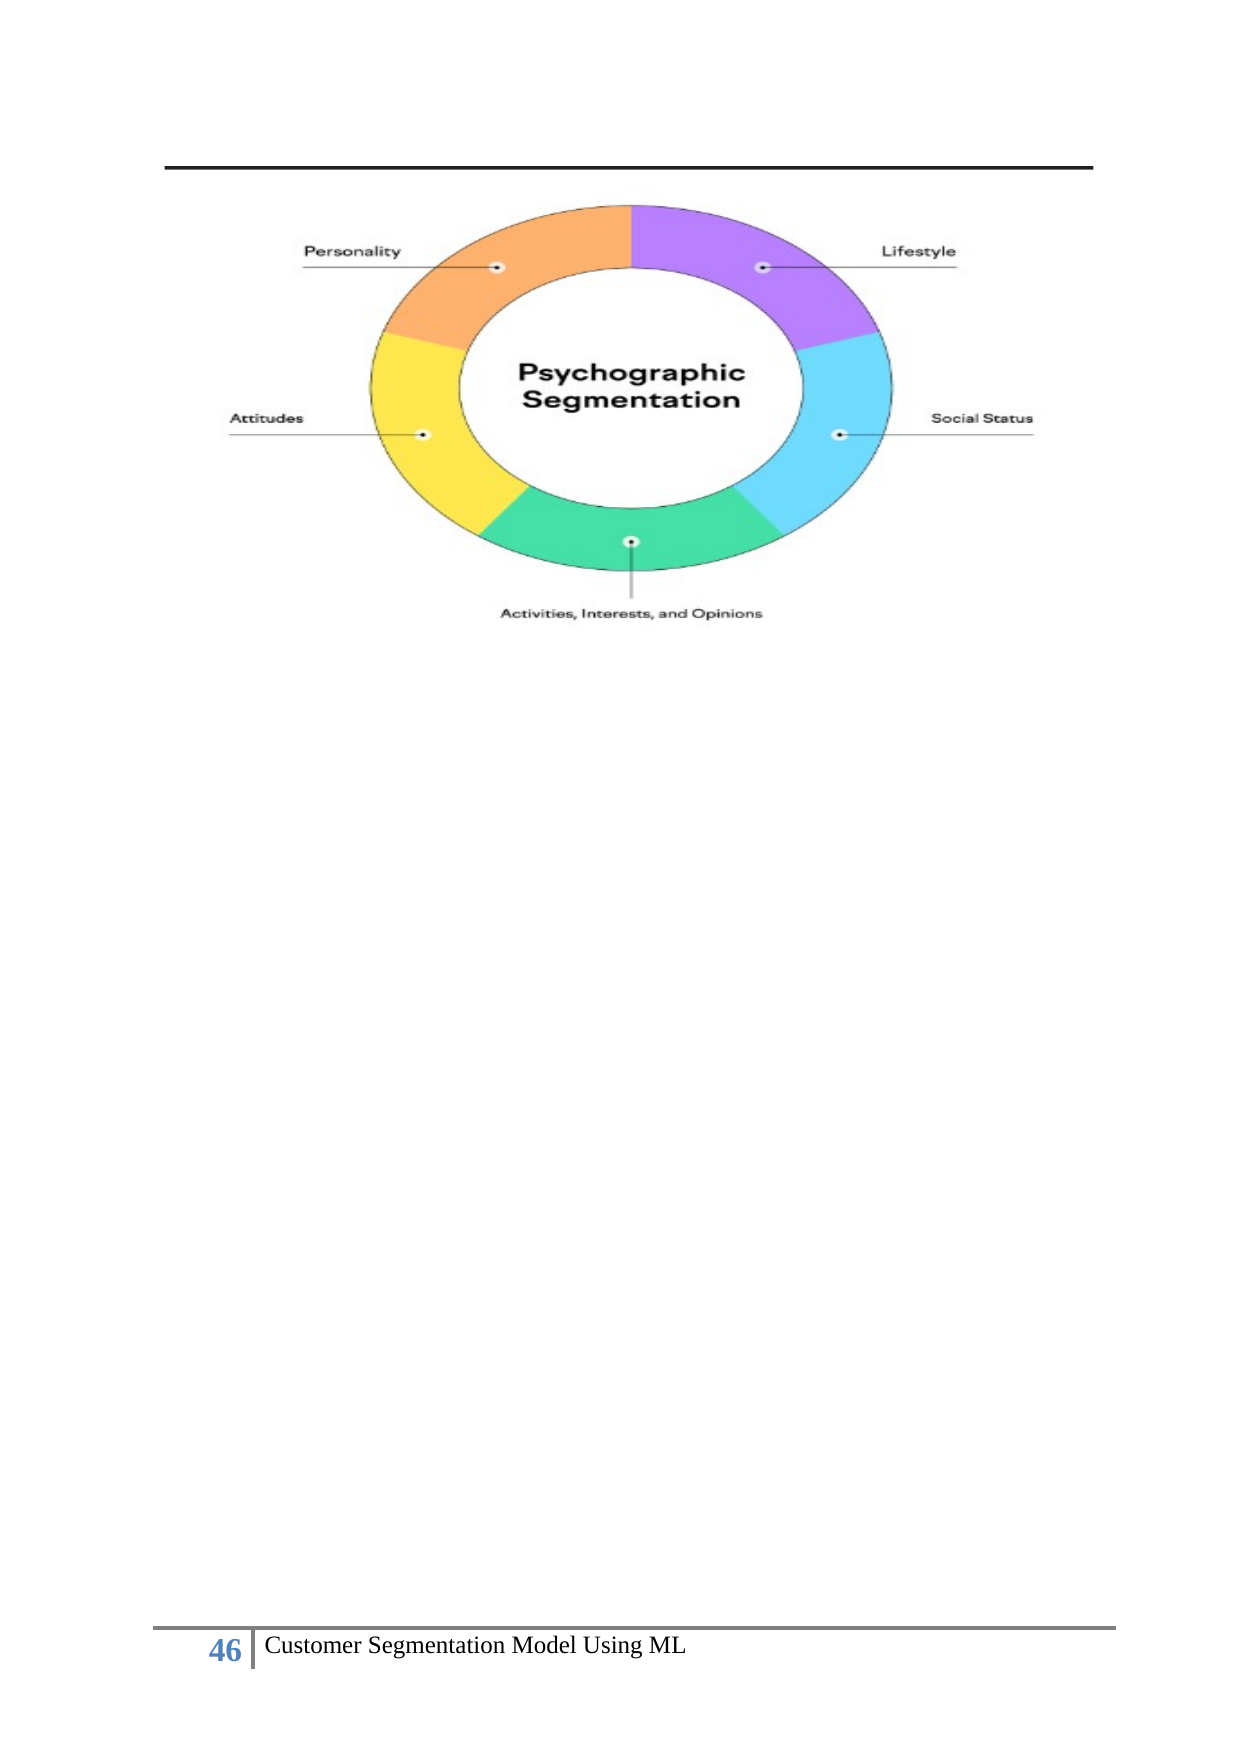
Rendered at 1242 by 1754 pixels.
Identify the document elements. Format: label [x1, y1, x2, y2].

picture [164, 166, 1094, 642]
